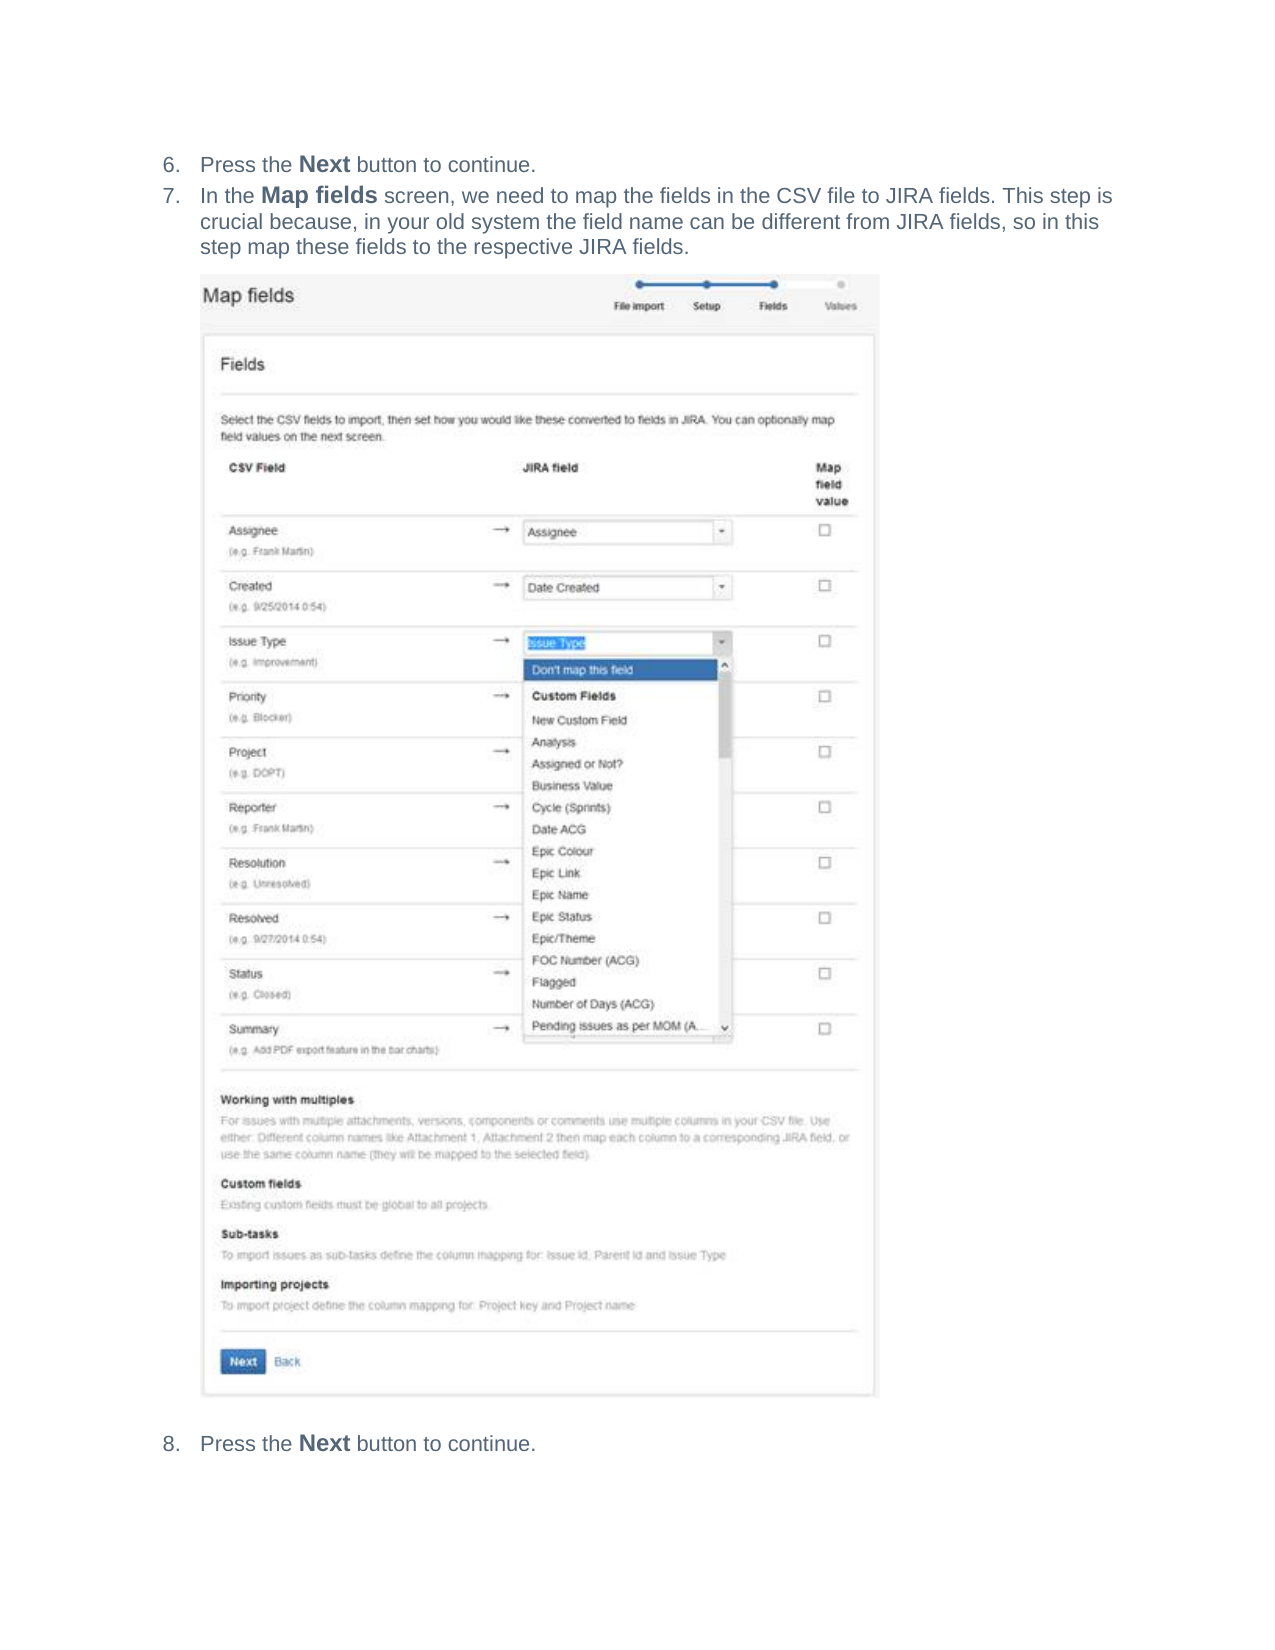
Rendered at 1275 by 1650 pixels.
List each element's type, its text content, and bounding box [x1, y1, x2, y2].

list Press the Next button to continue. [162, 150, 1125, 178]
list Press the Next button to continue. [162, 1429, 1125, 1457]
list In the Map fields screen, we need to map the fields in the CSV file to JIRA fields. This step is crucial because, in your old system the field name can be different from JIRA fields, so in this step map these fields to the respective JIRA fields. [162, 181, 1125, 259]
picture [200, 274, 880, 1398]
